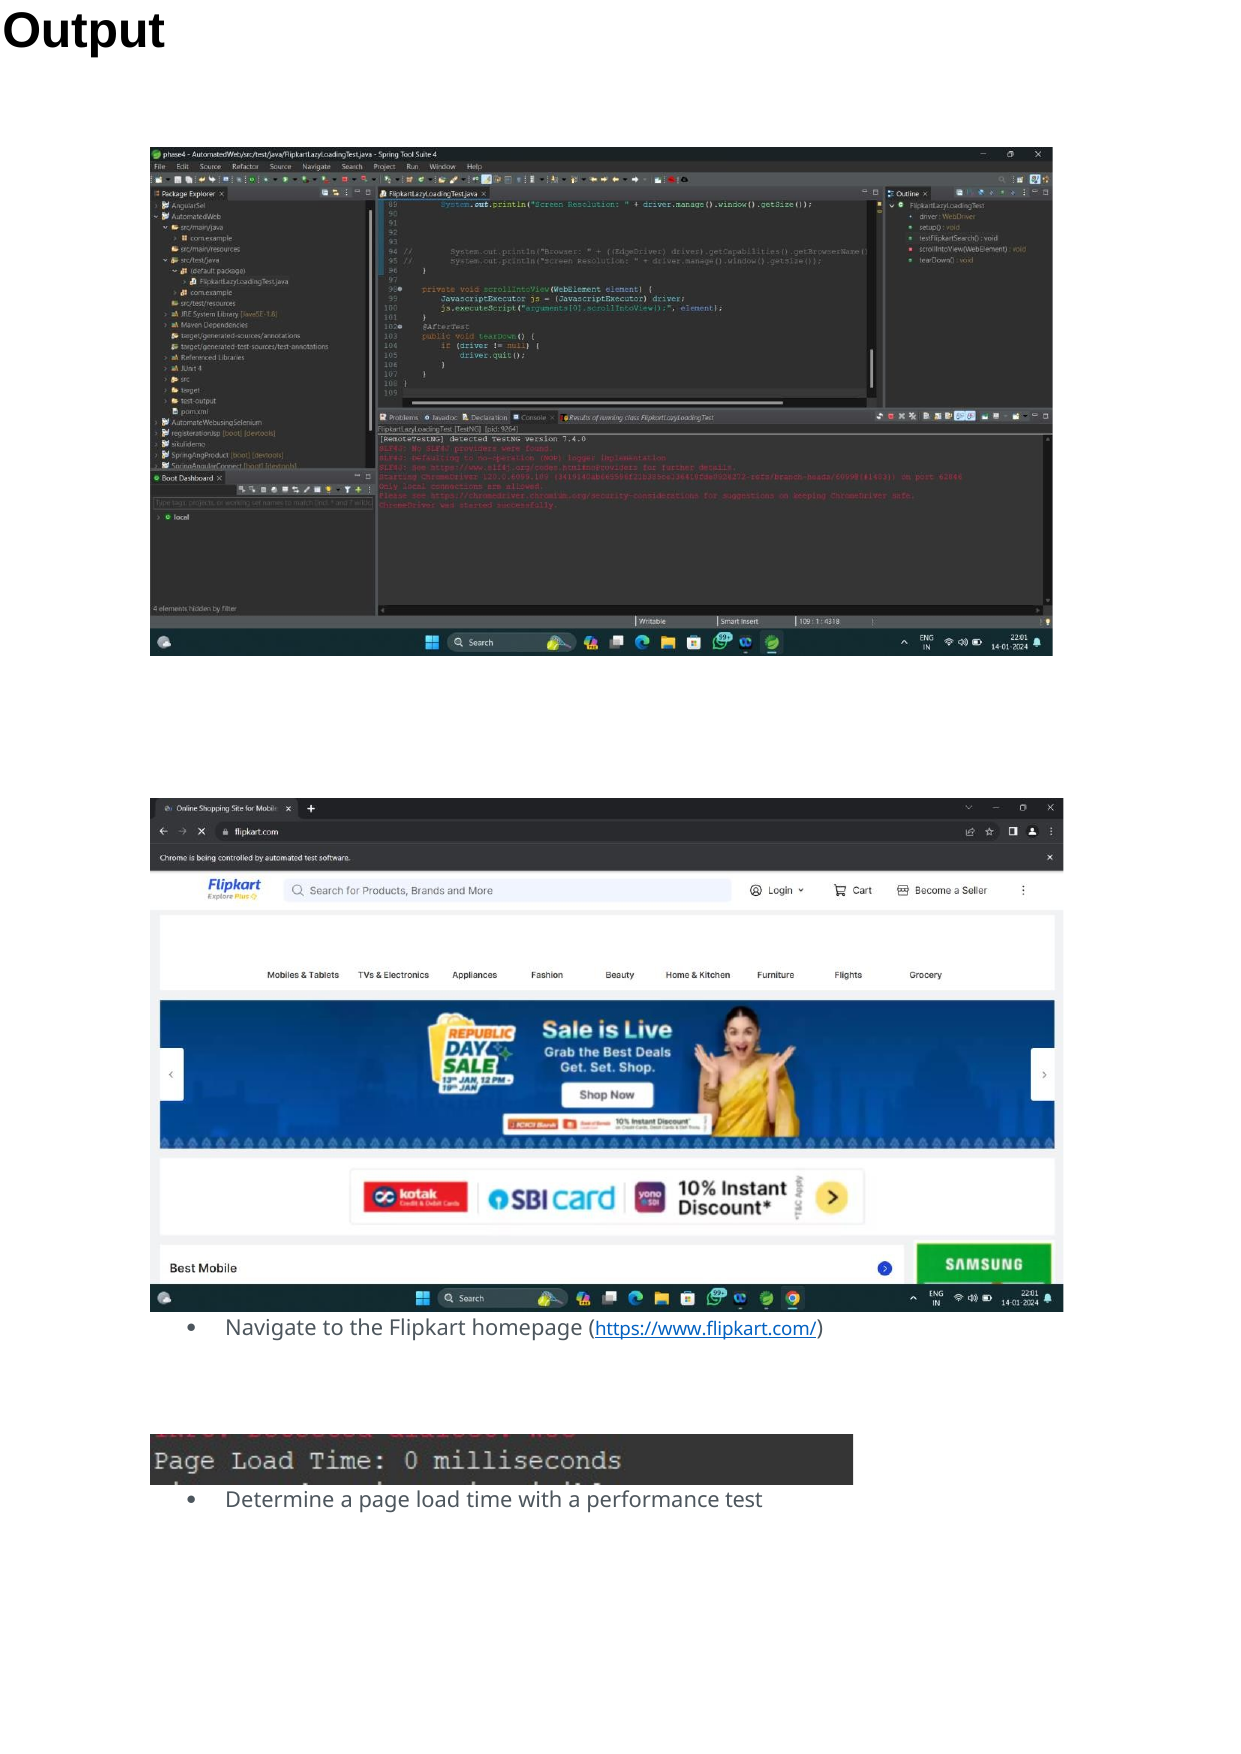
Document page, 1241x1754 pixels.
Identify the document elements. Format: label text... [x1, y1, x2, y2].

list Determine a page load time with a performance test [187, 1407, 1115, 1514]
picture [150, 147, 1053, 656]
picture [150, 1434, 187, 1485]
list Navigate to the Flipkart homepage (https://www.flipkart.com/) [187, 769, 1115, 1342]
picture [150, 798, 187, 1312]
